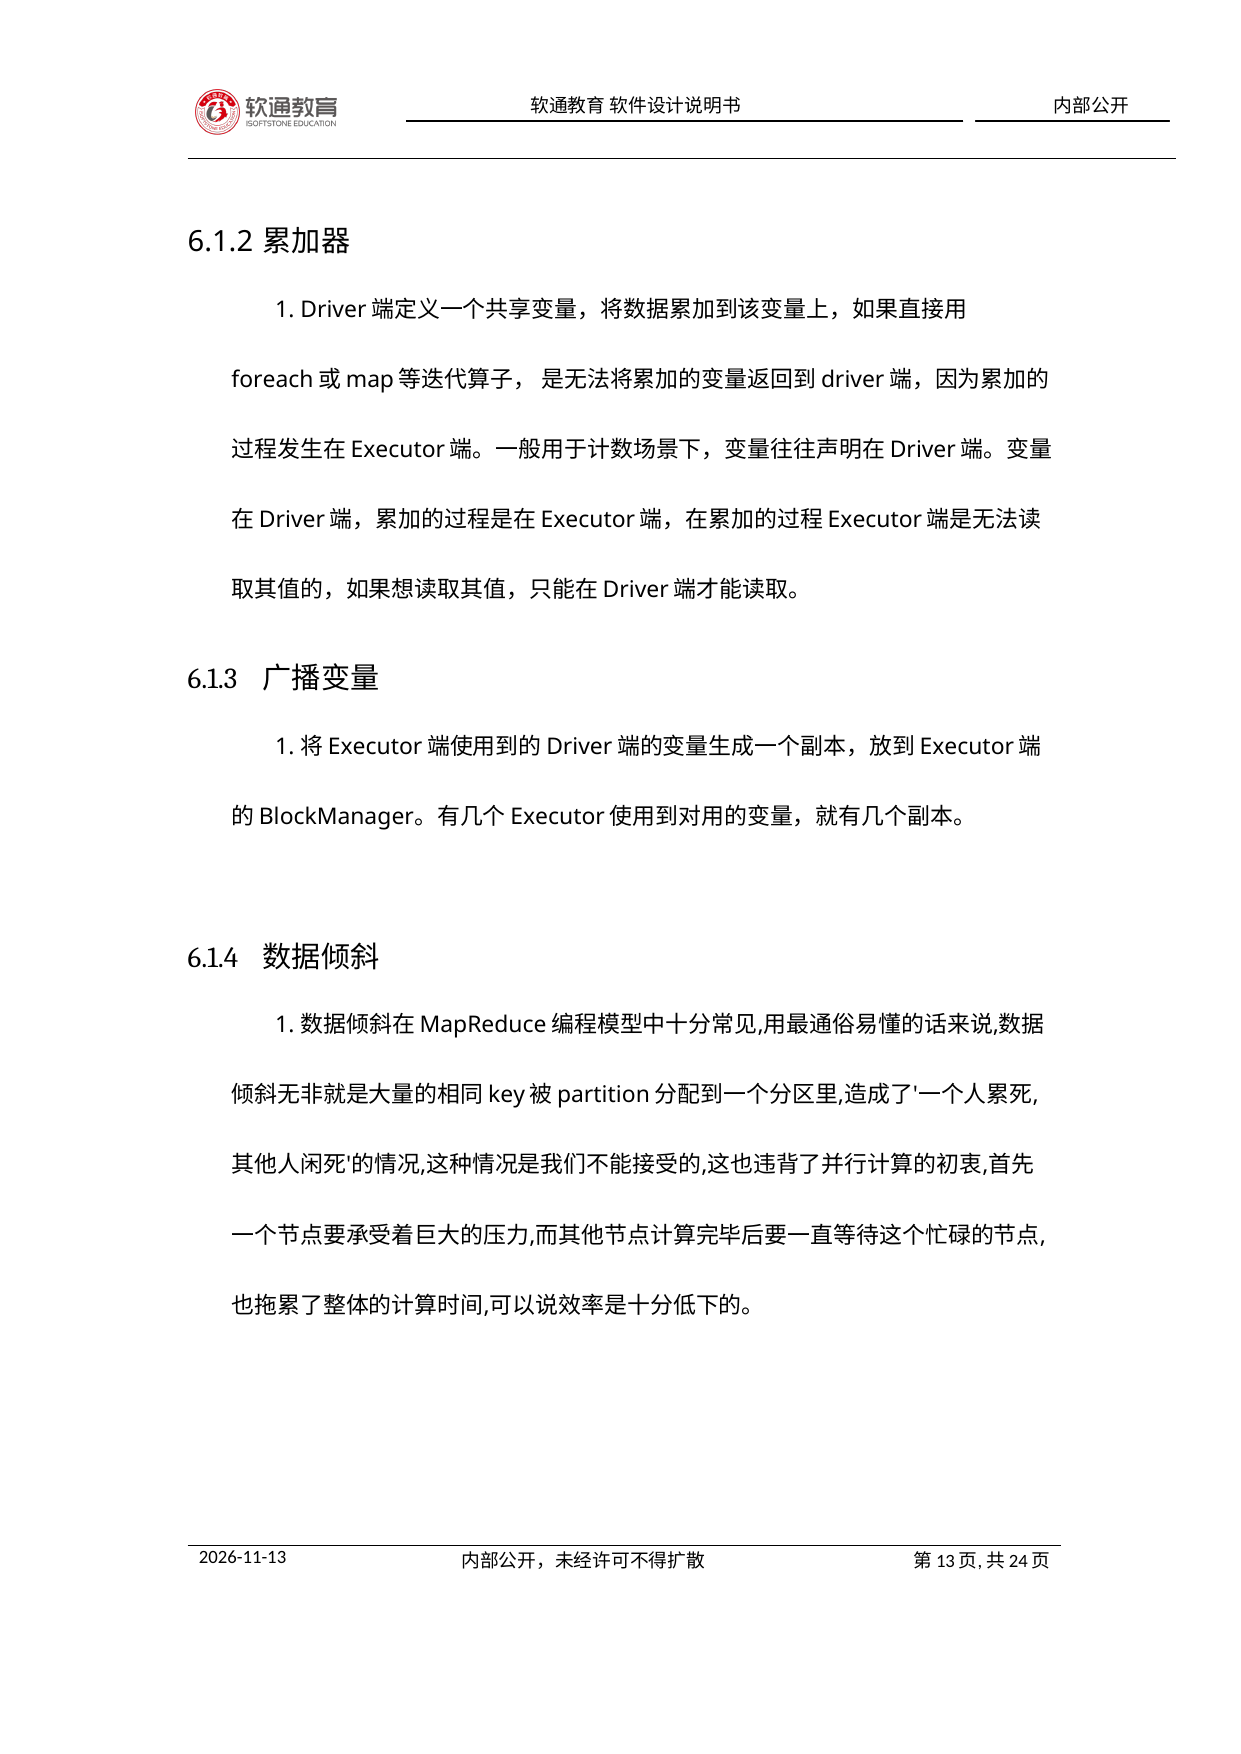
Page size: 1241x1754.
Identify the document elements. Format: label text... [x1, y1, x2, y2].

subtitle 广播变量 [187, 643, 1053, 708]
list Driver端定义一个共享变量，将数据累加到该变量上，如果直接用foreach或map等迭代算子， 是无法将累加的变量返回到driver端，因为累加的过程发生在Executor端。一般用于计数场景下，变量往往声明在Driver端。变量在Driver端，累加的过程是在Executor端，在累加的过程Executor端是无法读取其值的，如果想读取其值，只能在Driver端才能读取。 [231, 274, 1053, 620]
list 将Executor端使用到的Driver端的变量生成一个副本，放到Executor端的BlockManager。有几个Executor使用到对用的变量，就有几个副本。 [231, 712, 1053, 847]
subtitle 累加器 [187, 206, 1053, 271]
list 数据倾斜在MapReduce编程模型中十分常见,用最通俗易懂的话来说,数据倾斜无非就是大量的相同key被partition分配到一个分区里,造成了'一个人累死,其他人闲死'的情况,这种情况是我们不能接受的,这也违背了并行计算的初衷,首先一个节点要承受着巨大的压力,而其他节点计算完毕后要一直等待这个忙碌的节点,也拖累了整体的计算时间,可以说效率是十分低下的。 [231, 990, 1053, 1336]
subtitle 数据倾斜 [187, 922, 1053, 987]
picture [193, 88, 339, 136]
